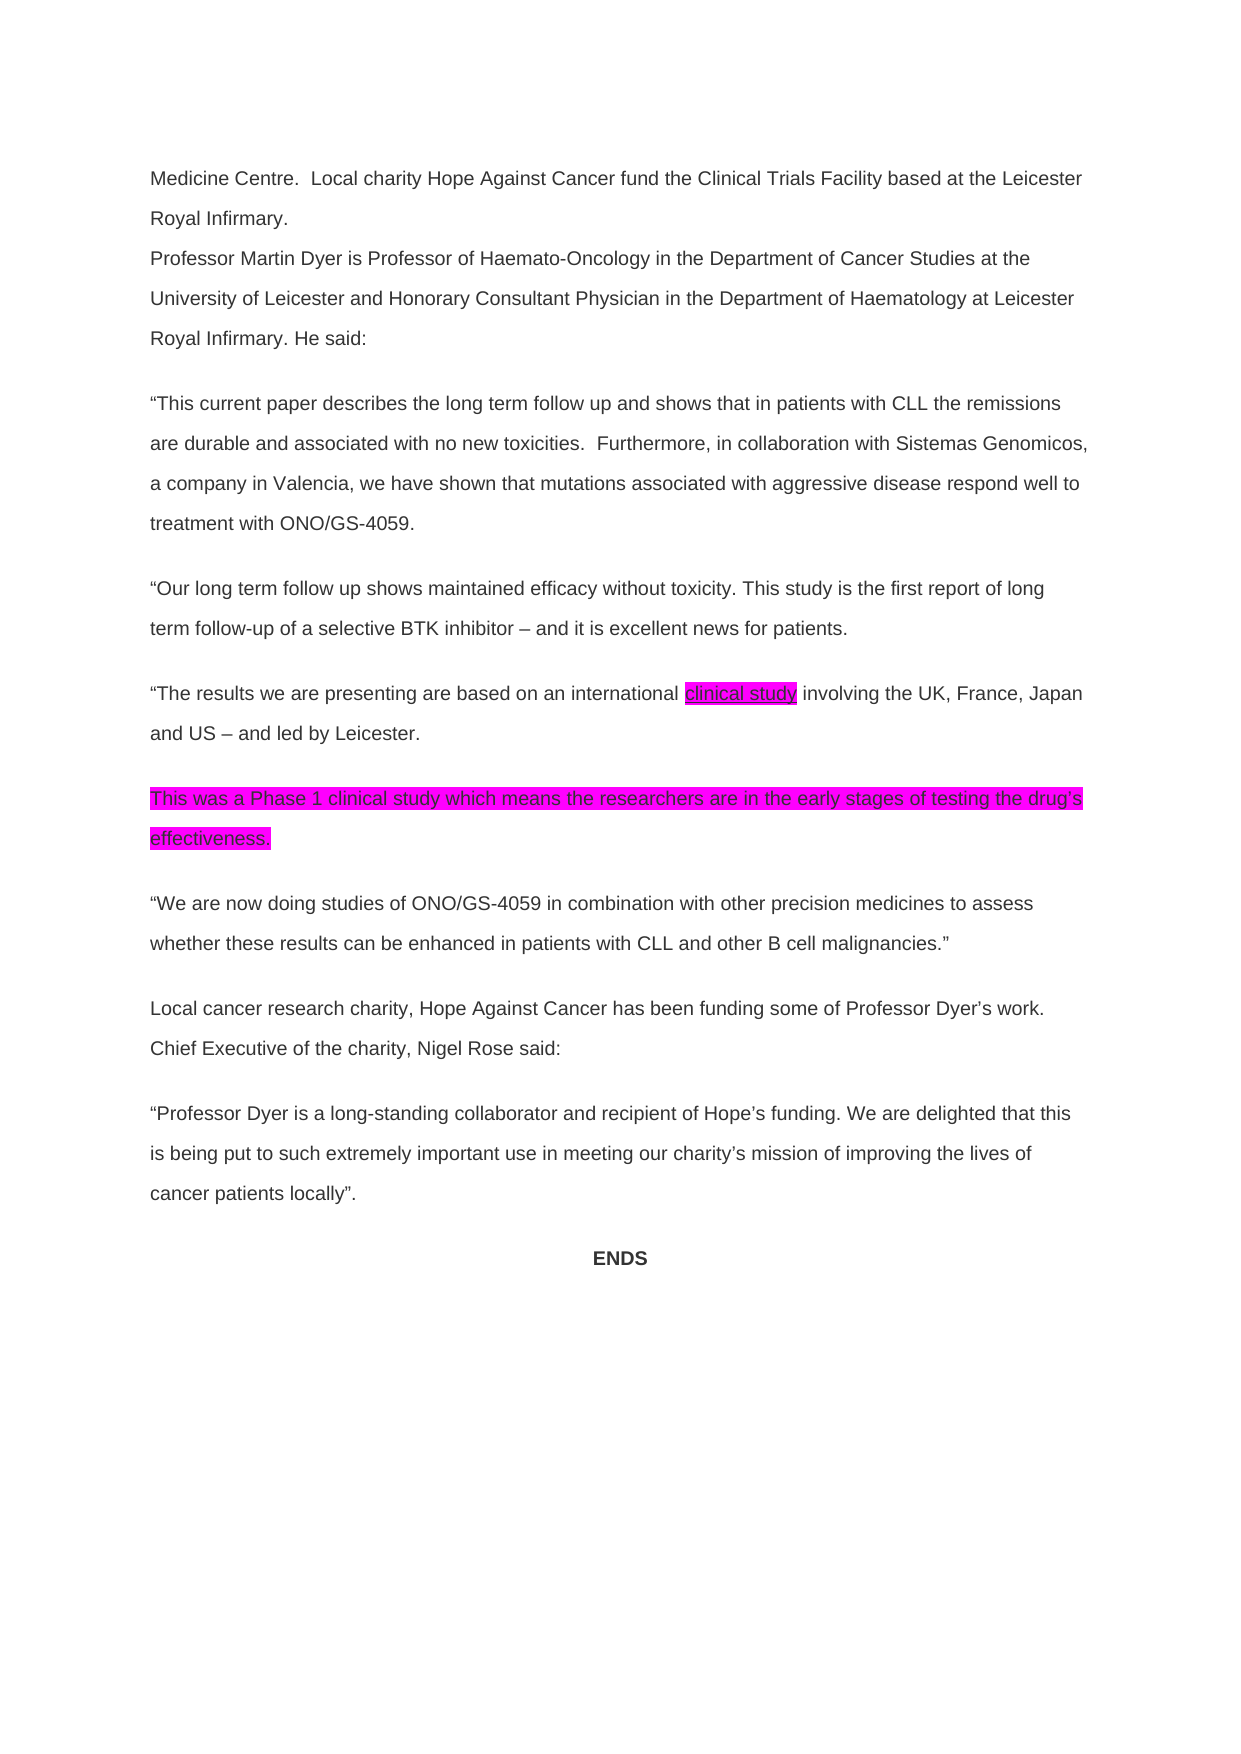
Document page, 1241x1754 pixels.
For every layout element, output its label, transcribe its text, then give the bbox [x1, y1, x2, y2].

text “Our long term follow up shows maintained efficacy without toxicity. This study is the first report of long term follow-up of a selective BTK inhibitor – and it is excellent news for patients. [150, 560, 1090, 640]
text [150, 150, 1090, 230]
text Professor Martin Dyer is Professor of Haemato-Oncology in the Department of Cancer Studies at the University of Leicester and Honorary Consultant Physician in the Department of Haematology at Leicester Royal Infirmary. He said: [150, 230, 1090, 350]
text “We are now doing studies of ONO/GS-4059 in combination with other precision medicines to assess whether these results can be enhanced in patients with CLL and other B cell malignancies.” [150, 875, 1090, 955]
text “This current paper describes the long term follow up and shows that in patients with CLL the remissions are durable and associated with no new toxicities. Furthermore, in collaboration with Sistemas Genomicos, a company in Valencia, we have shown that mutations associated with aggressive disease respond well to treatment with ONO/GS-4059. [150, 375, 1090, 535]
text This was a Phase 1 clinical study which means the researchers are in the early stages of testing the drug’s effectiveness. [150, 770, 1090, 850]
text Local cancer research charity, Hope Against Cancer has been funding some of Professor Dyer’s work. Chief Executive of the charity, Nigel Rose said: [150, 980, 1090, 1060]
text “Professor Dyer is a long-standing collaborator and recipient of Hope’s funding. We are delighted that this is being put to such extremely important use in meeting our charity’s mission of improving the lives of cancer patients locally”. [150, 1085, 1090, 1205]
text “The results we are presenting are based on an international clinical study involving the UK, France, Japan and US – and led by Leicester. [150, 665, 1090, 745]
text ENDS [150, 1230, 1090, 1270]
